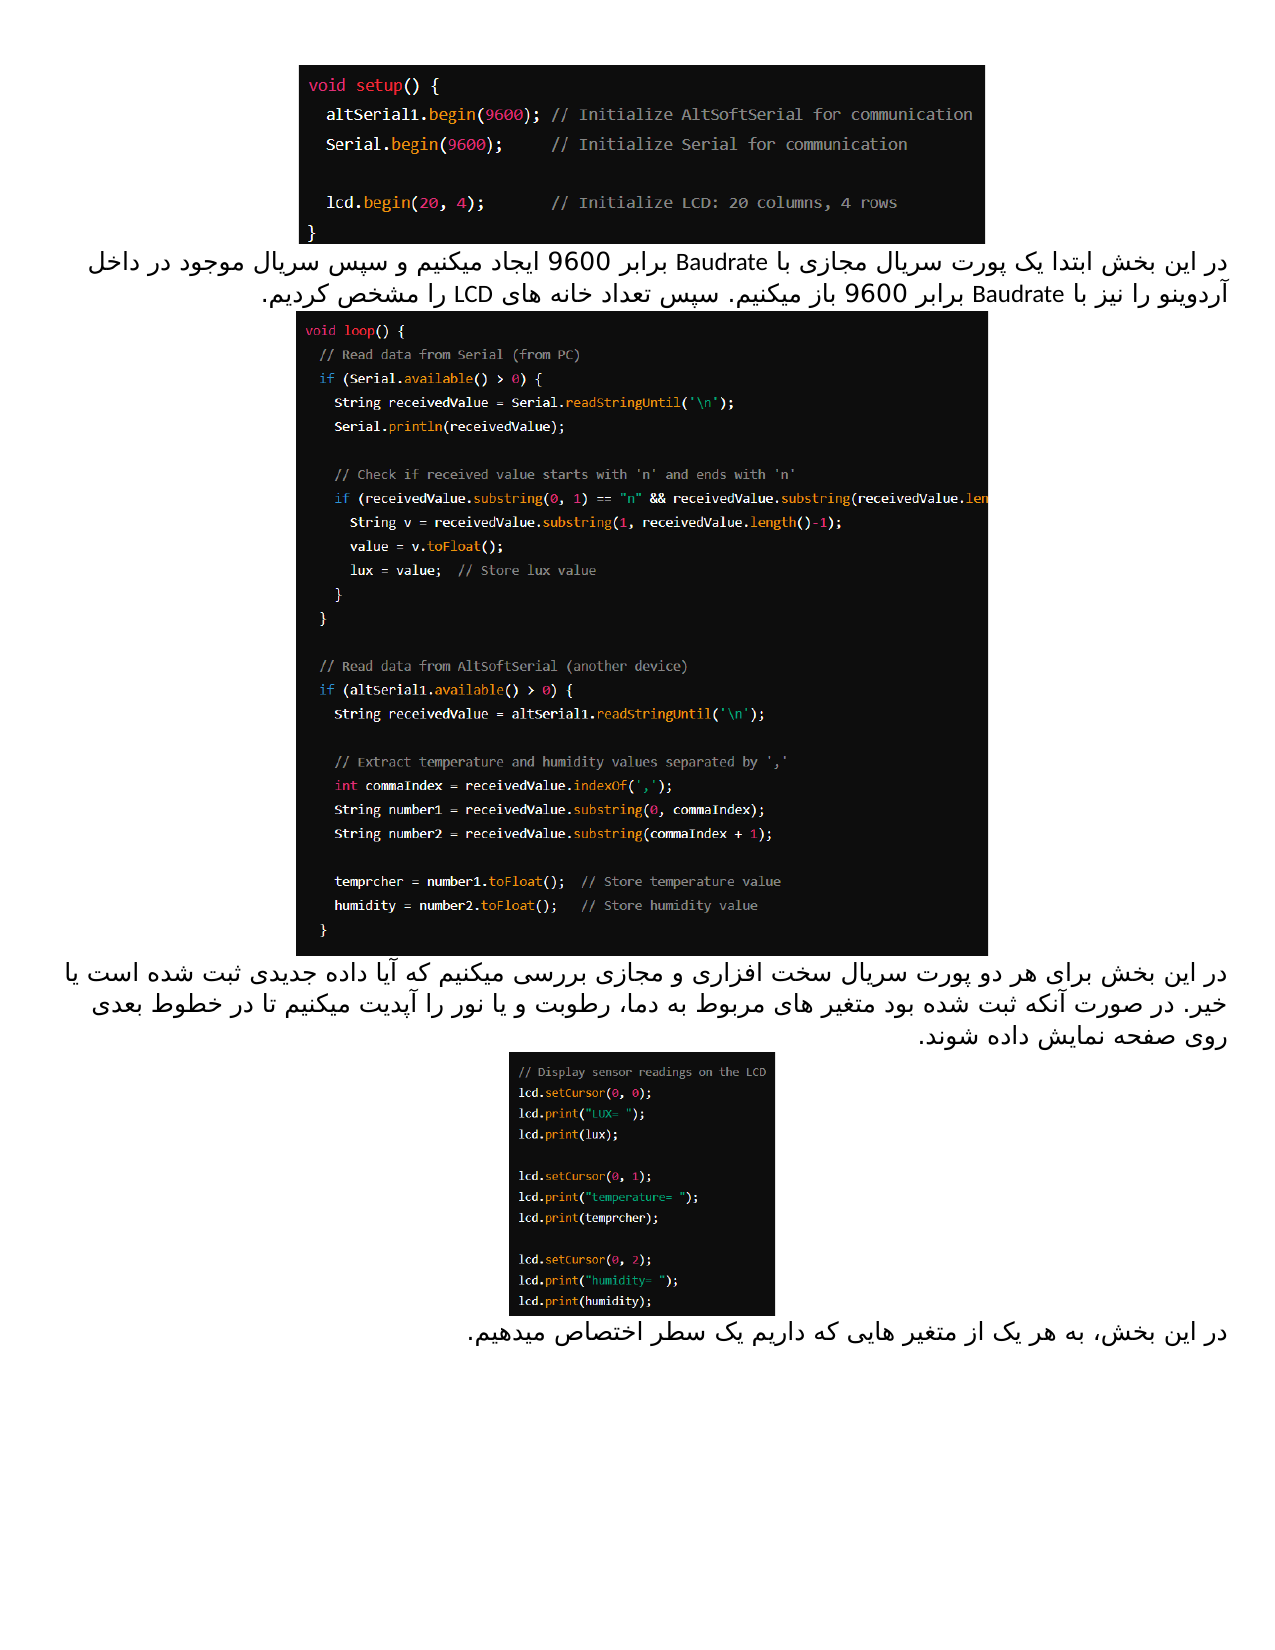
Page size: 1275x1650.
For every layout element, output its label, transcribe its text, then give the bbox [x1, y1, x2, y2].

picture [298, 65, 986, 244]
picture [509, 1052, 775, 1316]
list در این بخش ابتدا یک پورت سریال مجازی با Baudrate برابر 9600 ایجاد میکنیم و سپس سریال موجود در داخل آردوینو را نیز با Baudrate برابر 9600 باز میکنیم. سپس تعداد خانه های LCD را مشخص کردیم. [56, 246, 1228, 309]
list در این بخش برای هر دو پورت سریال سخت افزاری و مجازی بررسی میکنیم که آیا داده جدیدی ثبت شده است یا خیر. در صورت آنکه ثبت شده بود متغیر های مربوط به دما، رطوبت و یا نور را آپدیت میکنیم تا در خطوط بعدی روی صفحه نمایش داده شوند. [56, 958, 1228, 1050]
list در این بخش، به هر یک از متغیر هایی که داریم یک سطر اختصاص میدهیم. [56, 1318, 1228, 1347]
picture [296, 311, 989, 956]
